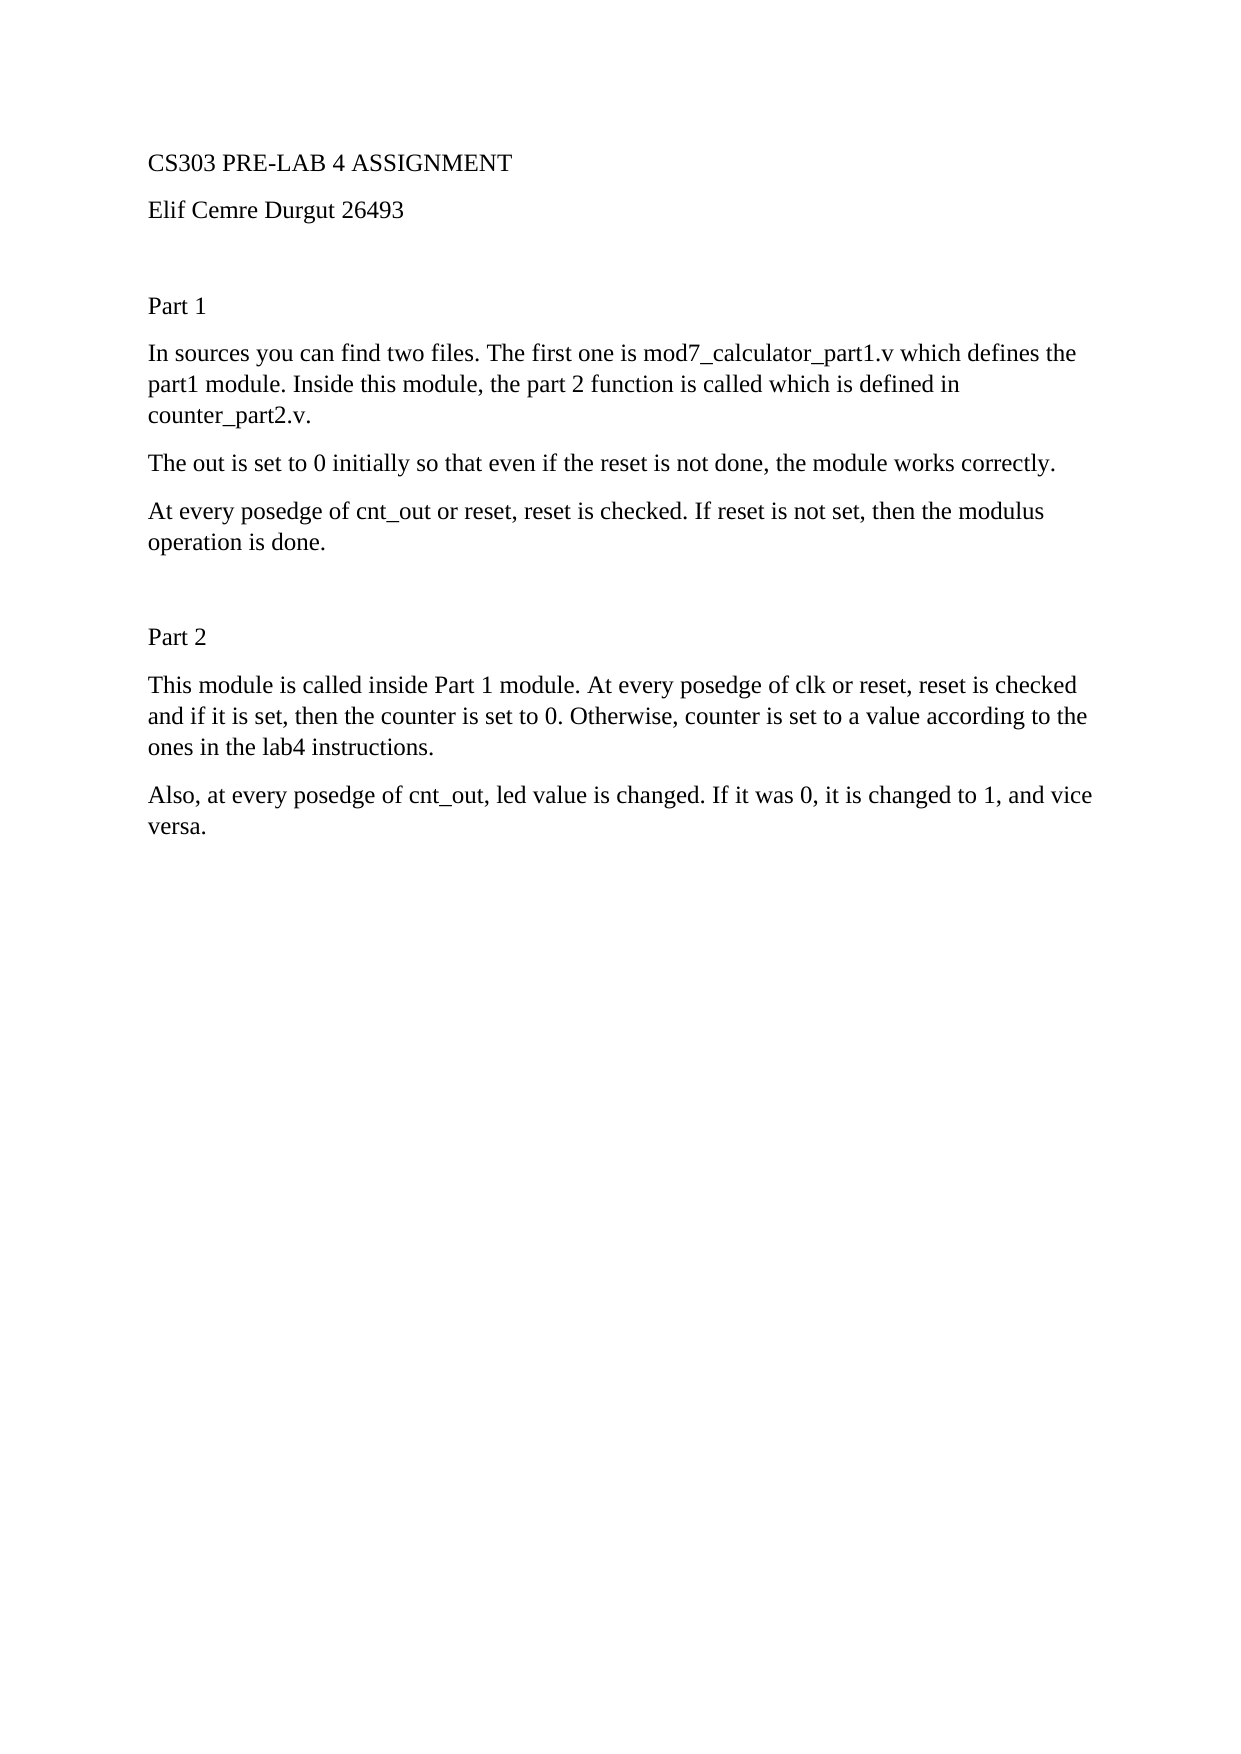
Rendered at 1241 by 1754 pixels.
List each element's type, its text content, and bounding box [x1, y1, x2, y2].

text Part 2 [148, 622, 1093, 651]
text Elif Cemre Durgut 26493 [148, 195, 1093, 224]
text Also, at every posedge of cnt_out, led value is changed. If it was 0, it is changed to 1, and vice versa. [148, 780, 1093, 840]
text At every posedge of cnt_out or reset, reset is checked. If reset is not set, then the modulus operation is done. [148, 496, 1093, 556]
text The out is set to 0 initially so that even if the reset is not done, the module works correctly. [148, 448, 1093, 477]
text CS303 PRE-LAB 4 ASSIGNMENT [148, 148, 1093, 176]
text Part 1 [148, 291, 1093, 319]
text In sources you can find two files. The first one is mod7_calculator_part1.v which defines the part1 module. Inside this module, the part 2 function is called which is defined in counter_part2.v. [148, 338, 1093, 429]
text This module is called inside Part 1 module. At every posedge of clk or reset, reset is checked and if it is set, then the counter is set to 0. Otherwise, counter is set to a value according to the ones in the lab4 instructions. [148, 670, 1093, 761]
